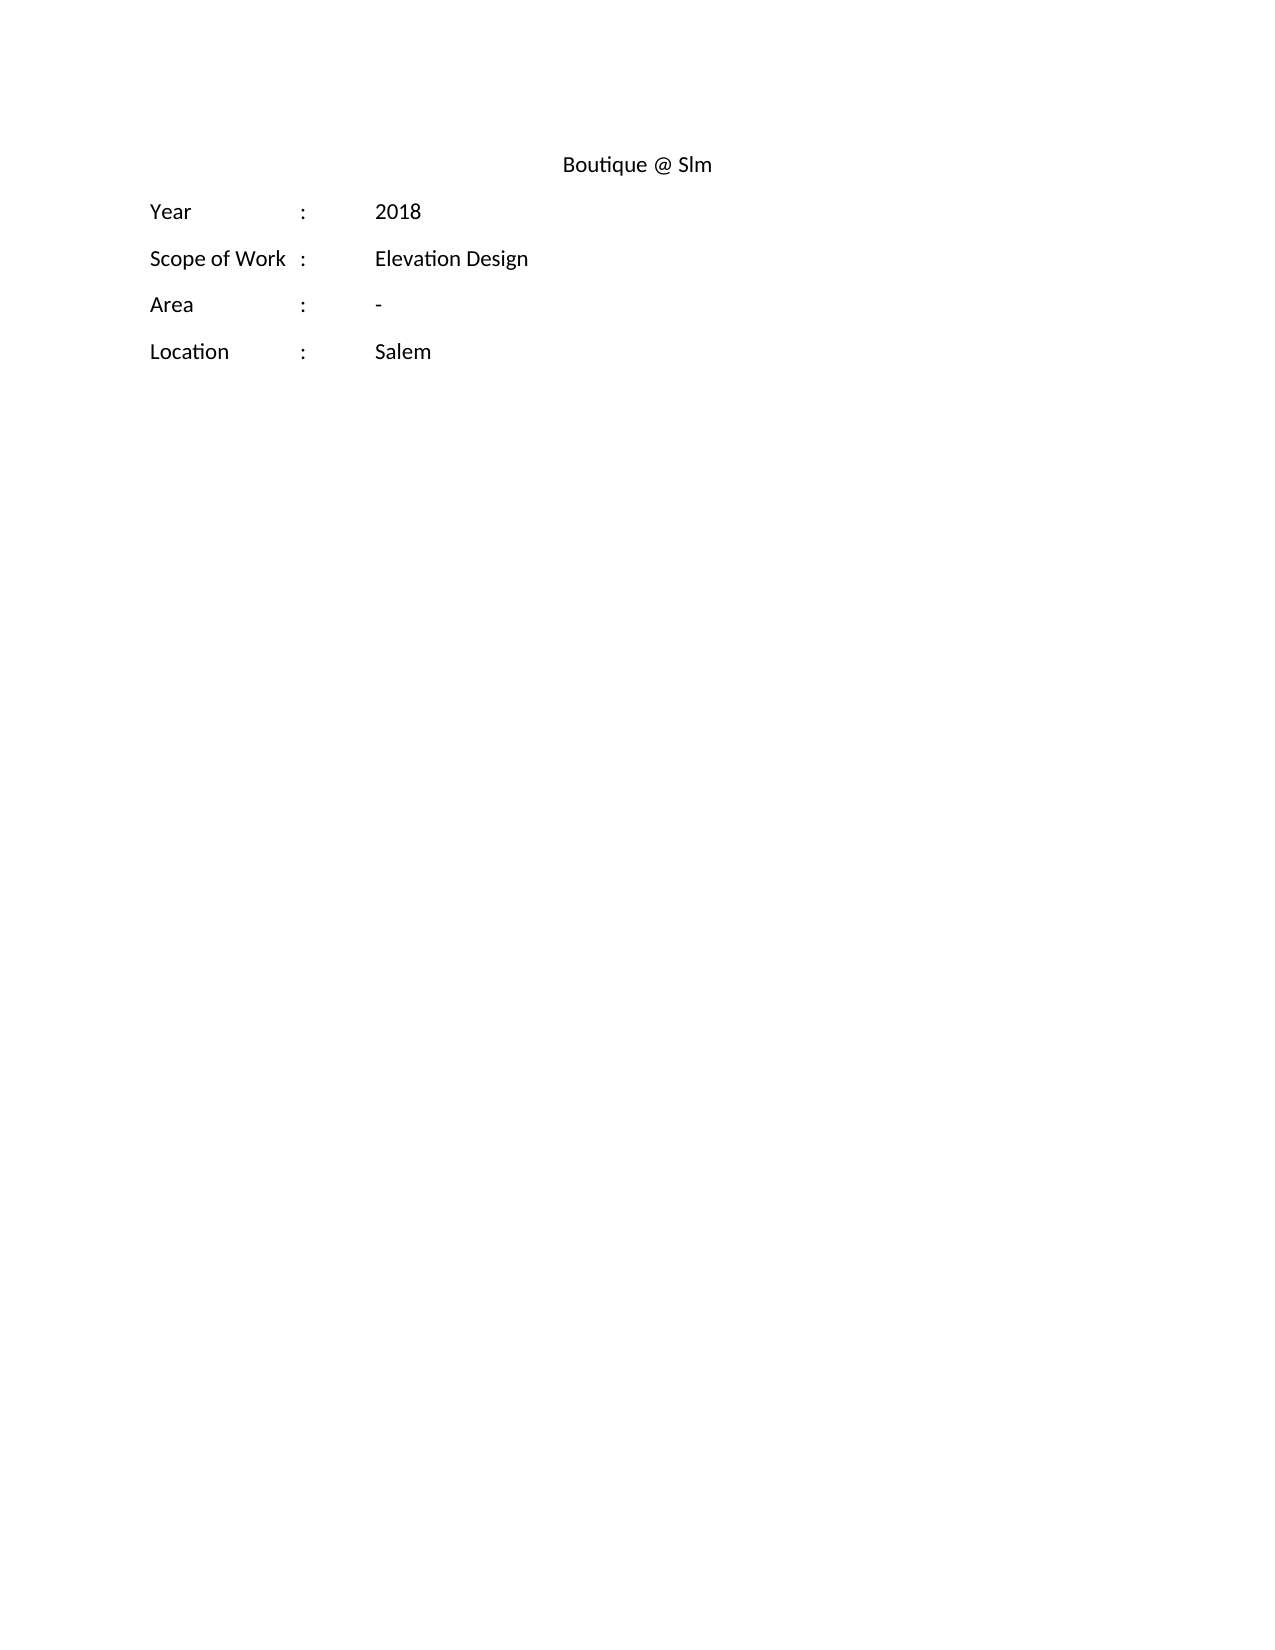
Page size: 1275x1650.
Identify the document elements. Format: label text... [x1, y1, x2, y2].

text Scope of Work : Elevation Design [150, 244, 1125, 272]
text Year : 2018 [150, 197, 1125, 225]
text Area : - [150, 291, 1125, 319]
text Boutique @ Slm [150, 150, 1125, 178]
text Location : Salem [150, 337, 1125, 366]
